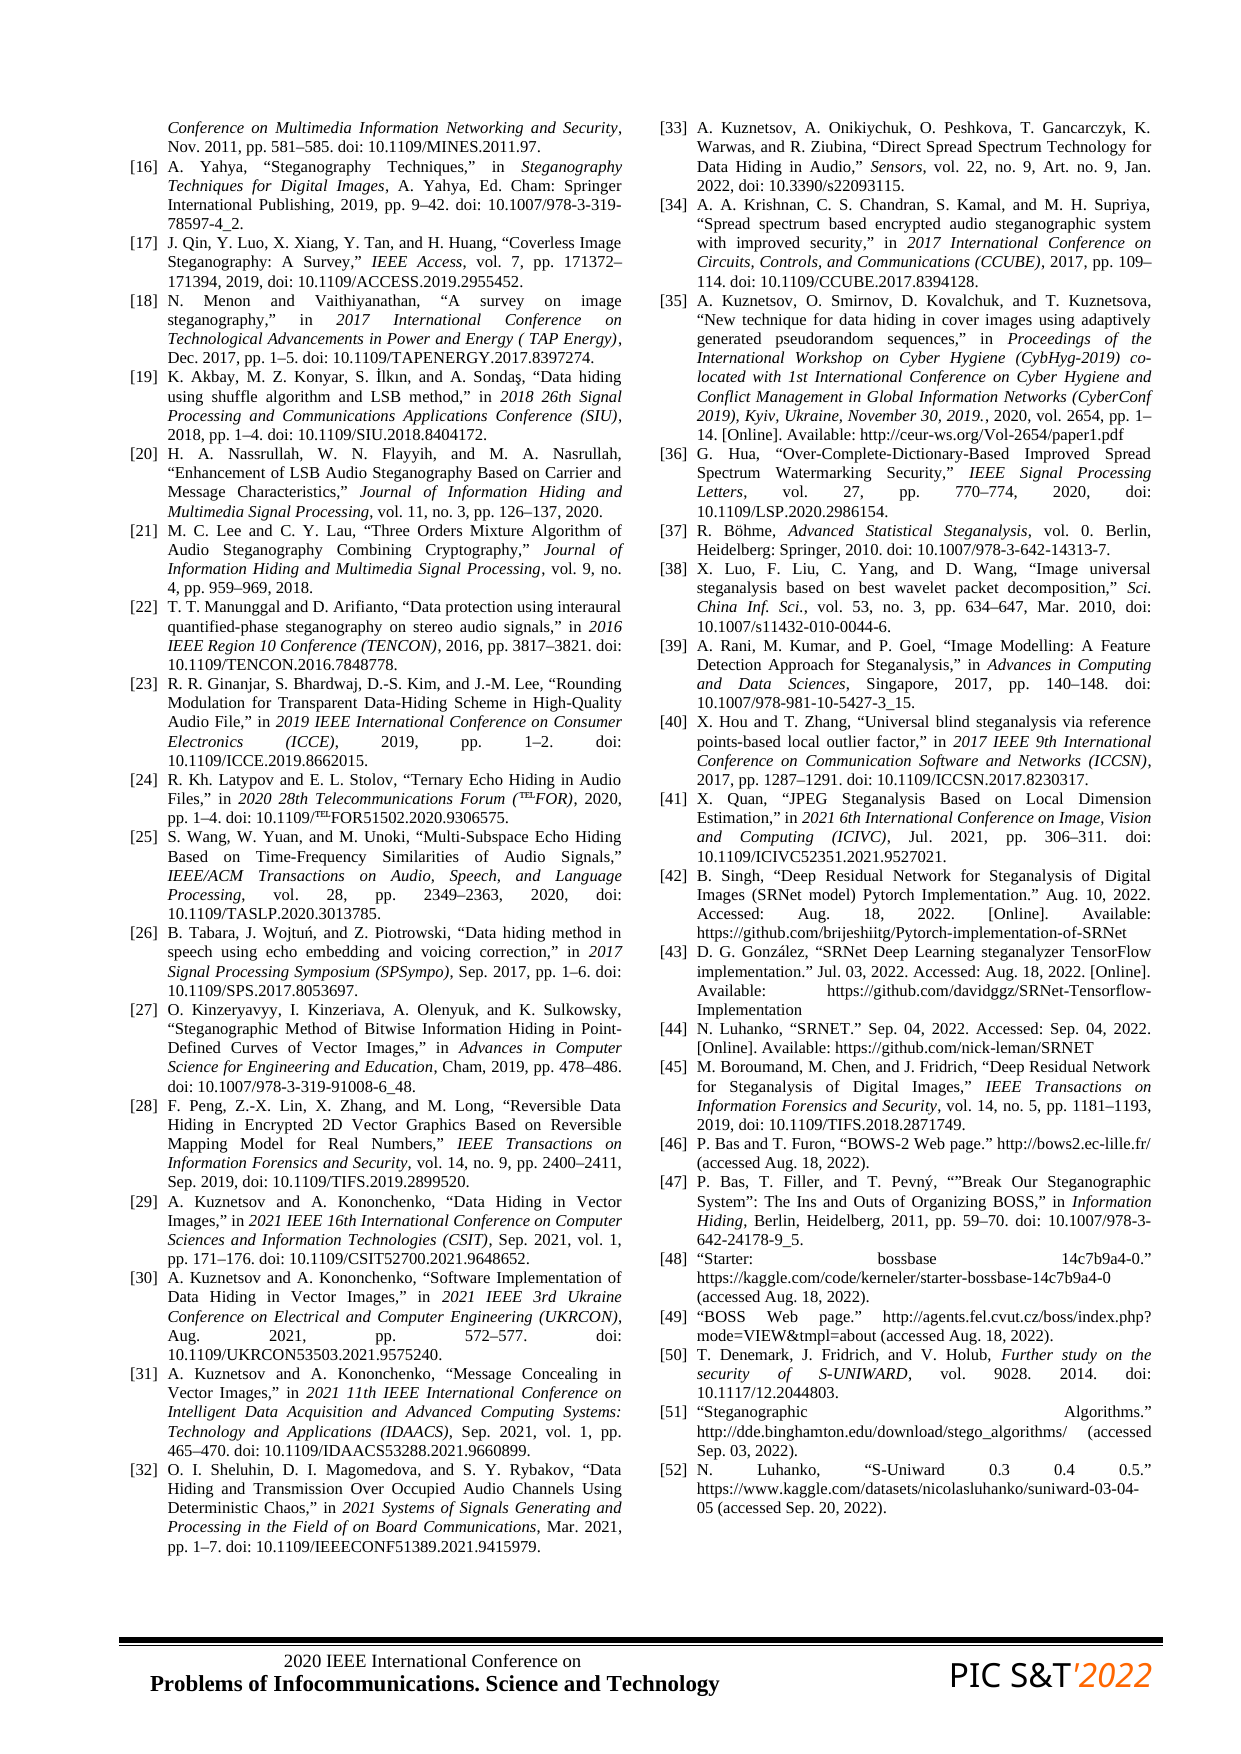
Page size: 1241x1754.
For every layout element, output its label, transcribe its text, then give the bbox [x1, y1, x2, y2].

text [39] A. Rani, M. Kumar, and P. Goel, “Image Modelling: A Feature Detection Approach for Steganalysis,” in Advances in Computing and Data Sciences, Singapore, 2017, pp. 140–148. doi: 10.1007/978-981-10-5427-3_15. [659, 636, 1152, 712]
text [16] A. Yahya, “Steganography Techniques,” in Steganography Techniques for Digital Images, A. Yahya, Ed. Cham: Springer International Publishing, 2019, pp. 9–42. doi: 10.1007/978-3-319-78597-4_2. [130, 156, 622, 233]
text [18] N. Menon and Vaithiyanathan, “A survey on image steganography,” in 2017 International Conference on Technological Advancements in Power and Energy ( TAP Energy), Dec. 2017, pp. 1–5. doi: 10.1109/TAPENERGY.2017.8397274. [130, 291, 622, 367]
text [20] H. A. Nassrullah, W. N. Flayyih, and M. A. Nasrullah, “Enhancement of LSB Audio Steganography Based on Carrier and Message Characteristics,” Journal of Information Hiding and Multimedia Signal Processing, vol. 11, no. 3, pp. 126–137, 2020. [130, 444, 622, 521]
text [44] N. Luhanko, “SRNET.” Sep. 04, 2022. Accessed: Sep. 04, 2022. [Online]. Available: https://github.com/nick-leman/SRNET [659, 1019, 1152, 1057]
text [34] A. A. Krishnan, C. S. Chandran, S. Kamal, and M. H. Supriya, “Spread spectrum based encrypted audio steganographic system with improved security,” in 2017 International Conference on Circuits, Controls, and Communications (CCUBE), 2017, pp. 109–114. doi: 10.1109/CCUBE.2017.8394128. [659, 195, 1152, 291]
text [26] B. Tabara, J. Wojtuń, and Z. Piotrowski, “Data hiding method in speech using echo embedding and voicing correction,” in 2017 Signal Processing Symposium (SPSympo), Sep. 2017, pp. 1–6. doi: 10.1109/SPS.2017.8053697. [130, 923, 622, 1000]
text [47] P. Bas, T. Filler, and T. Pevný, “”Break Our Steganographic System”: The Ins and Outs of Organizing BOSS,” in Information Hiding, Berlin, Heidelberg, 2011, pp. 59–70. doi: 10.1007/978-3-642-24178-9_5. [659, 1172, 1152, 1249]
text [35] A. Kuznetsov, O. Smirnov, D. Kovalchuk, and T. Kuznetsova, “New technique for data hiding in cover images using adaptively generated pseudorandom sequences,” in Proceedings of the International Workshop on Cyber Hygiene (CybHyg-2019) co-located with 1st International Conference on Cyber Hygiene and Conflict Management in Global Information Networks (CyberConf 2019), Kyiv, Ukraine, November 30, 2019., 2020, vol. 2654, pp. 1–14. [Online]. Available: http://ceur-ws.org/Vol-2654/paper1.pdf [659, 291, 1152, 444]
text [25] S. Wang, W. Yuan, and M. Unoki, “Multi-Subspace Echo Hiding Based on Time-Frequency Similarities of Audio Signals,” IEEE/ACM Transactions on Audio, Speech, and Language Processing, vol. 28, pp. 2349–2363, 2020, doi: 10.1109/TASLP.2020.3013785. [130, 827, 622, 923]
text [51] “Steganographic Algorithms.” http://dde.binghamton.edu/download/stego_algorithms/ (accessed Sep. 03, 2022). [659, 1402, 1152, 1460]
text [43] D. G. González, “SRNet Deep Learning steganalyzer TensorFlow implementation.” Jul. 03, 2022. Accessed: Aug. 18, 2022. [Online]. Available: https://github.com/davidggz/SRNet-Tensorflow-Implementation [659, 942, 1152, 1019]
text [33] A. Kuznetsov, A. Onikiychuk, O. Peshkova, T. Gancarczyk, K. Warwas, and R. Ziubina, “Direct Spread Spectrum Technology for Data Hiding in Audio,” Sensors, vol. 22, no. 9, Art. no. 9, Jan. 2022, doi: 10.3390/s22093115. [659, 118, 1152, 195]
text [50] T. Denemark, J. Fridrich, and V. Holub, Further study on the security of S-UNIWARD, vol. 9028. 2014. doi: 10.1117/12.2044803. [659, 1345, 1152, 1402]
text [42] B. Singh, “Deep Residual Network for Steganalysis of Digital Images (SRNet model) Pytorch Implementation.” Aug. 10, 2022. Accessed: Aug. 18, 2022. [Online]. Available: https://github.com/brijeshiitg/Pytorch-implementation-of-SRNet [659, 866, 1152, 942]
text [32] O. I. Sheluhin, D. I. Magomedova, and S. Y. Rybakov, “Data Hiding and Transmission Over Occupied Audio Channels Using Deterministic Chaos,” in 2021 Systems of Signals Generating and Processing in the Field of on Board Communications, Mar. 2021, pp. 1–7. doi: 10.1109/IEEECONF51389.2021.9415979. [130, 1460, 622, 1556]
text [46] P. Bas and T. Furon, “BOWS-2 Web page.” http://bows2.ec-lille.fr/ (accessed Aug. 18, 2022). [659, 1134, 1152, 1172]
text [37] R. Böhme, Advanced Statistical Steganalysis, vol. 0. Berlin, Heidelberg: Springer, 2010. doi: 10.1007/978-3-642-14313-7. [659, 521, 1152, 559]
text [24] R. Kh. Latypov and E. L. Stolov, “Ternary Echo Hiding in Audio Files,” in 2020 28th Telecommunications Forum (℡FOR), 2020, pp. 1–4. doi: 10.1109/℡FOR51502.2020.9306575. [130, 770, 622, 827]
text [21] M. C. Lee and C. Y. Lau, “Three Orders Mixture Algorithm of Audio Steganography Combining Cryptography,” Journal of Information Hiding and Multimedia Signal Processing, vol. 9, no. 4, pp. 959–969, 2018. [130, 521, 622, 597]
text [45] M. Boroumand, M. Chen, and J. Fridrich, “Deep Residual Network for Steganalysis of Digital Images,” IEEE Transactions on Information Forensics and Security, vol. 14, no. 5, pp. 1181–1193, 2019, doi: 10.1109/TIFS.2018.2871749. [659, 1057, 1152, 1134]
text [22] T. T. Manunggal and D. Arifianto, “Data protection using interaural quantified-phase steganography on stereo audio signals,” in 2016 IEEE Region 10 Conference (TENCON), 2016, pp. 3817–3821. doi: 10.1109/TENCON.2016.7848778. [130, 597, 622, 674]
text [27] O. Kinzeryavyy, I. Kinzeriava, A. Olenyuk, and K. Sulkowsky, “Steganographic Method of Bitwise Information Hiding in Point-Defined Curves of Vector Images,” in Advances in Computer Science for Engineering and Education, Cham, 2019, pp. 478–486. doi: 10.1007/978-3-319-91008-6_48. [130, 1000, 622, 1096]
text [30] A. Kuznetsov and A. Kononchenko, “Software Implementation of Data Hiding in Vector Images,” in 2021 IEEE 3rd Ukraine Conference on Electrical and Computer Engineering (UKRCON), Aug. 2021, pp. 572–577. doi: 10.1109/UKRCON53503.2021.9575240. [130, 1268, 622, 1364]
text [23] R. R. Ginanjar, S. Bhardwaj, D.-S. Kim, and J.-M. Lee, “Rounding Modulation for Transparent Data-Hiding Scheme in High-Quality Audio File,” in 2019 IEEE International Conference on Consumer Electronics (ICCE), 2019, pp. 1–2. doi: 10.1109/ICCE.2019.8662015. [130, 674, 622, 770]
text [28] F. Peng, Z.-X. Lin, X. Zhang, and M. Long, “Reversible Data Hiding in Encrypted 2D Vector Graphics Based on Reversible Mapping Model for Real Numbers,” IEEE Transactions on Information Forensics and Security, vol. 14, no. 9, pp. 2400–2411, Sep. 2019, doi: 10.1109/TIFS.2019.2899520. [130, 1096, 622, 1191]
text [19] K. Akbay, M. Z. Konyar, S. İlkın, and A. Sondaş, “Data hiding using shuffle algorithm and LSB method,” in 2018 26th Signal Processing and Communications Applications Conference (SIU), 2018, pp. 1–4. doi: 10.1109/SIU.2018.8404172. [130, 367, 622, 444]
text [31] A. Kuznetsov and A. Kononchenko, “Message Concealing in Vector Images,” in 2021 11th IEEE International Conference on Intelligent Data Acquisition and Advanced Computing Systems: Technology and Applications (IDAACS), Sep. 2021, vol. 1, pp. 465–470. doi: 10.1109/IDAACS53288.2021.9660899. [130, 1364, 622, 1460]
text [41] X. Quan, “JPEG Steganalysis Based on Local Dimension Estimation,” in 2021 6th International Conference on Image, Vision and Computing (ICIVC), Jul. 2021, pp. 306–311. doi: 10.1109/ICIVC52351.2021.9527021. [659, 789, 1152, 866]
text [40] X. Hou and T. Zhang, “Universal blind steganalysis via reference points-based local outlier factor,” in 2017 IEEE 9th International Conference on Communication Software and Networks (ICCSN), 2017, pp. 1287–1291. doi: 10.1109/ICCSN.2017.8230317. [659, 712, 1152, 789]
text [29] A. Kuznetsov and A. Kononchenko, “Data Hiding in Vector Images,” in 2021 IEEE 16th International Conference on Computer Sciences and Information Technologies (CSIT), Sep. 2021, vol. 1, pp. 171–176. doi: 10.1109/CSIT52700.2021.9648652. [130, 1191, 622, 1268]
text [17] J. Qin, Y. Luo, X. Xiang, Y. Tan, and H. Huang, “Coverless Image Steganography: A Survey,” IEEE Access, vol. 7, pp. 171372–171394, 2019, doi: 10.1109/ACCESS.2019.2955452. [130, 233, 622, 291]
text [38] X. Luo, F. Liu, C. Yang, and D. Wang, “Image universal steganalysis based on best wavelet packet decomposition,” Sci. China Inf. Sci., vol. 53, no. 3, pp. 634–647, Mar. 2010, doi: 10.1007/s11432-010-0044-6. [659, 559, 1152, 636]
text [36] G. Hua, “Over-Complete-Dictionary-Based Improved Spread Spectrum Watermarking Security,” IEEE Signal Processing Letters, vol. 27, pp. 770–774, 2020, doi: 10.1109/LSP.2020.2986154. [659, 444, 1152, 521]
text [48] “Starter: bossbase 14c7b9a4-0.” https://kaggle.com/code/kerneler/starter-bossbase-14c7b9a4-0 (accessed Aug. 18, 2022). [659, 1249, 1152, 1306]
text [52] N. Luhanko, “S-Uniward 0.3 0.4 0.5.” https://www.kaggle.com/datasets/nicolasluhanko/suniward-03-04-05 (accessed Sep. 20, 2022). [659, 1460, 1152, 1517]
text [49] “BOSS Web page.” http://agents.fel.cvut.cz/boss/index.php?mode=VIEW&tmpl=about (accessed Aug. 18, 2022). [659, 1306, 1152, 1345]
